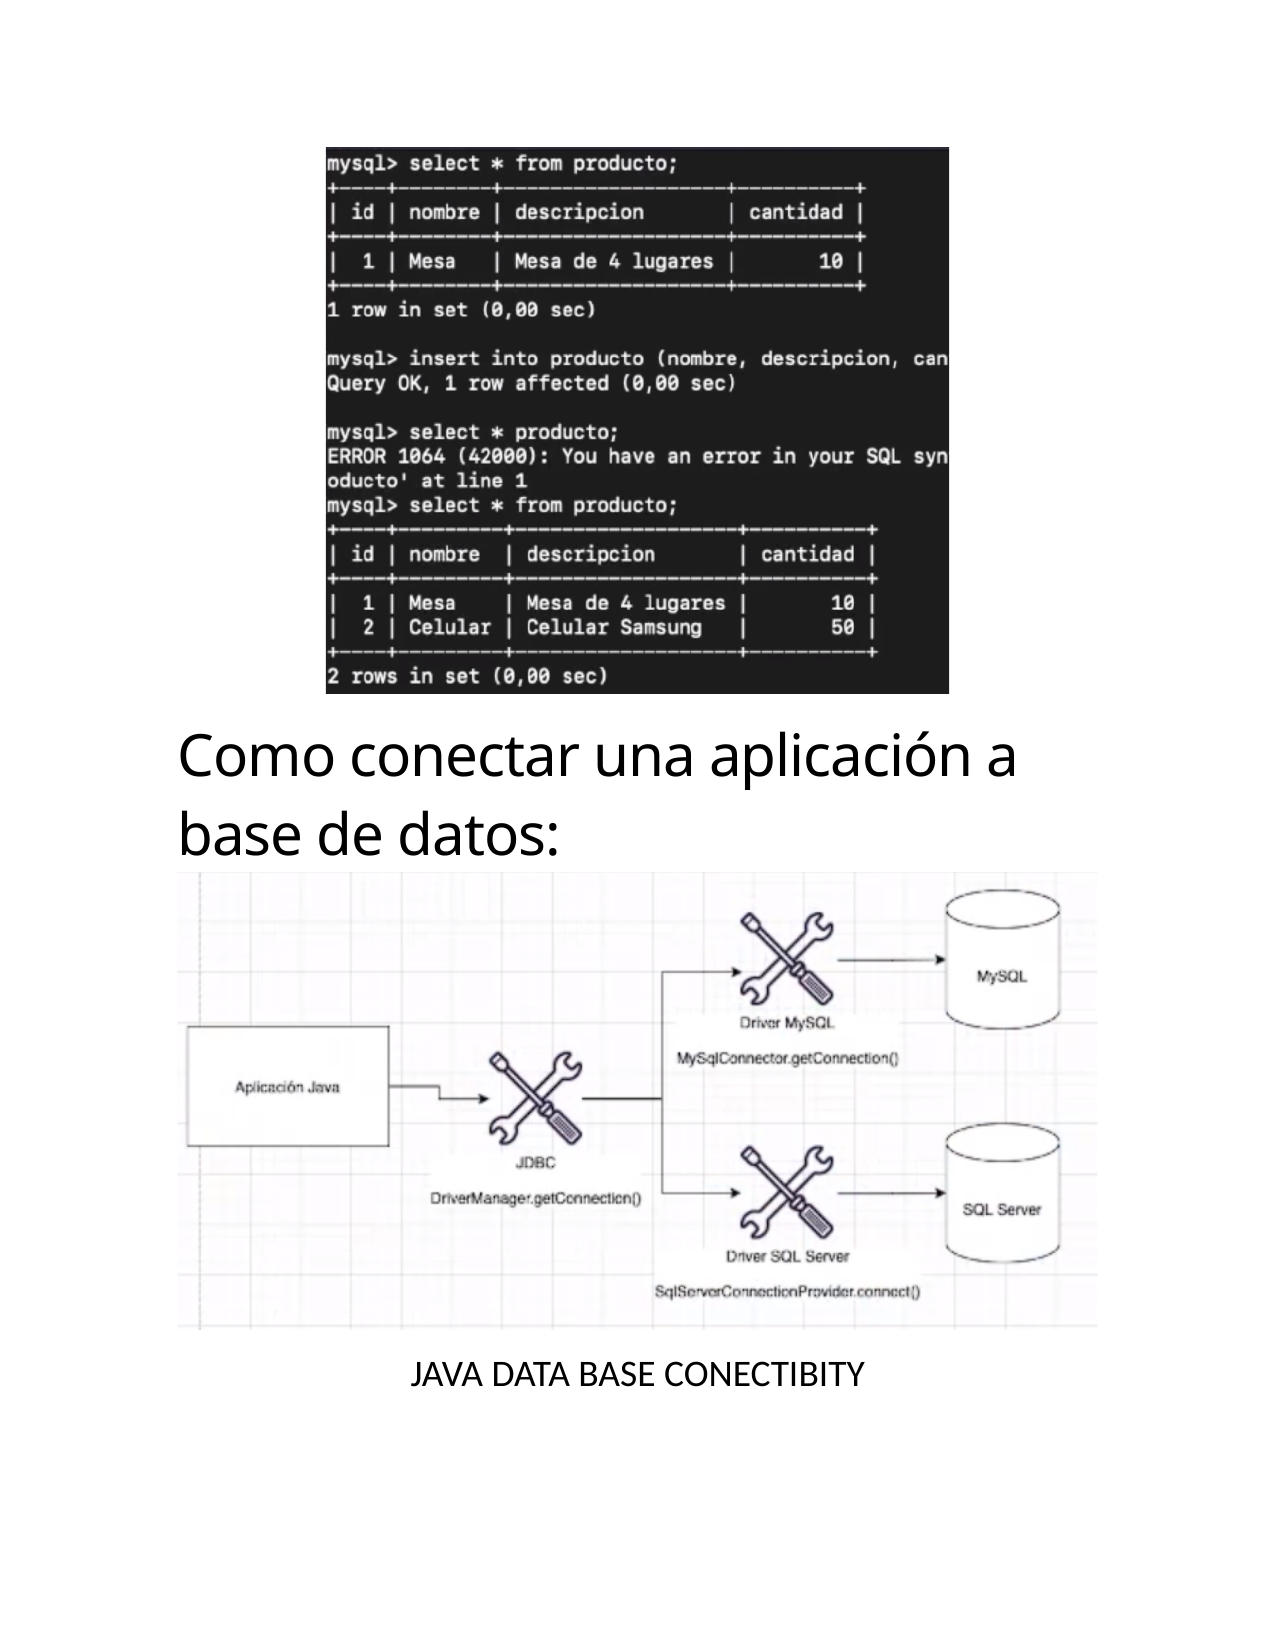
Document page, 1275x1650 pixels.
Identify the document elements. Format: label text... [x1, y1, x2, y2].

picture [177, 872, 1098, 1330]
picture [325, 147, 950, 694]
text JAVA DATA BASE CONECTIBITY [177, 1350, 1098, 1396]
title Como conectar una aplicación a base de datos: [177, 714, 1098, 872]
